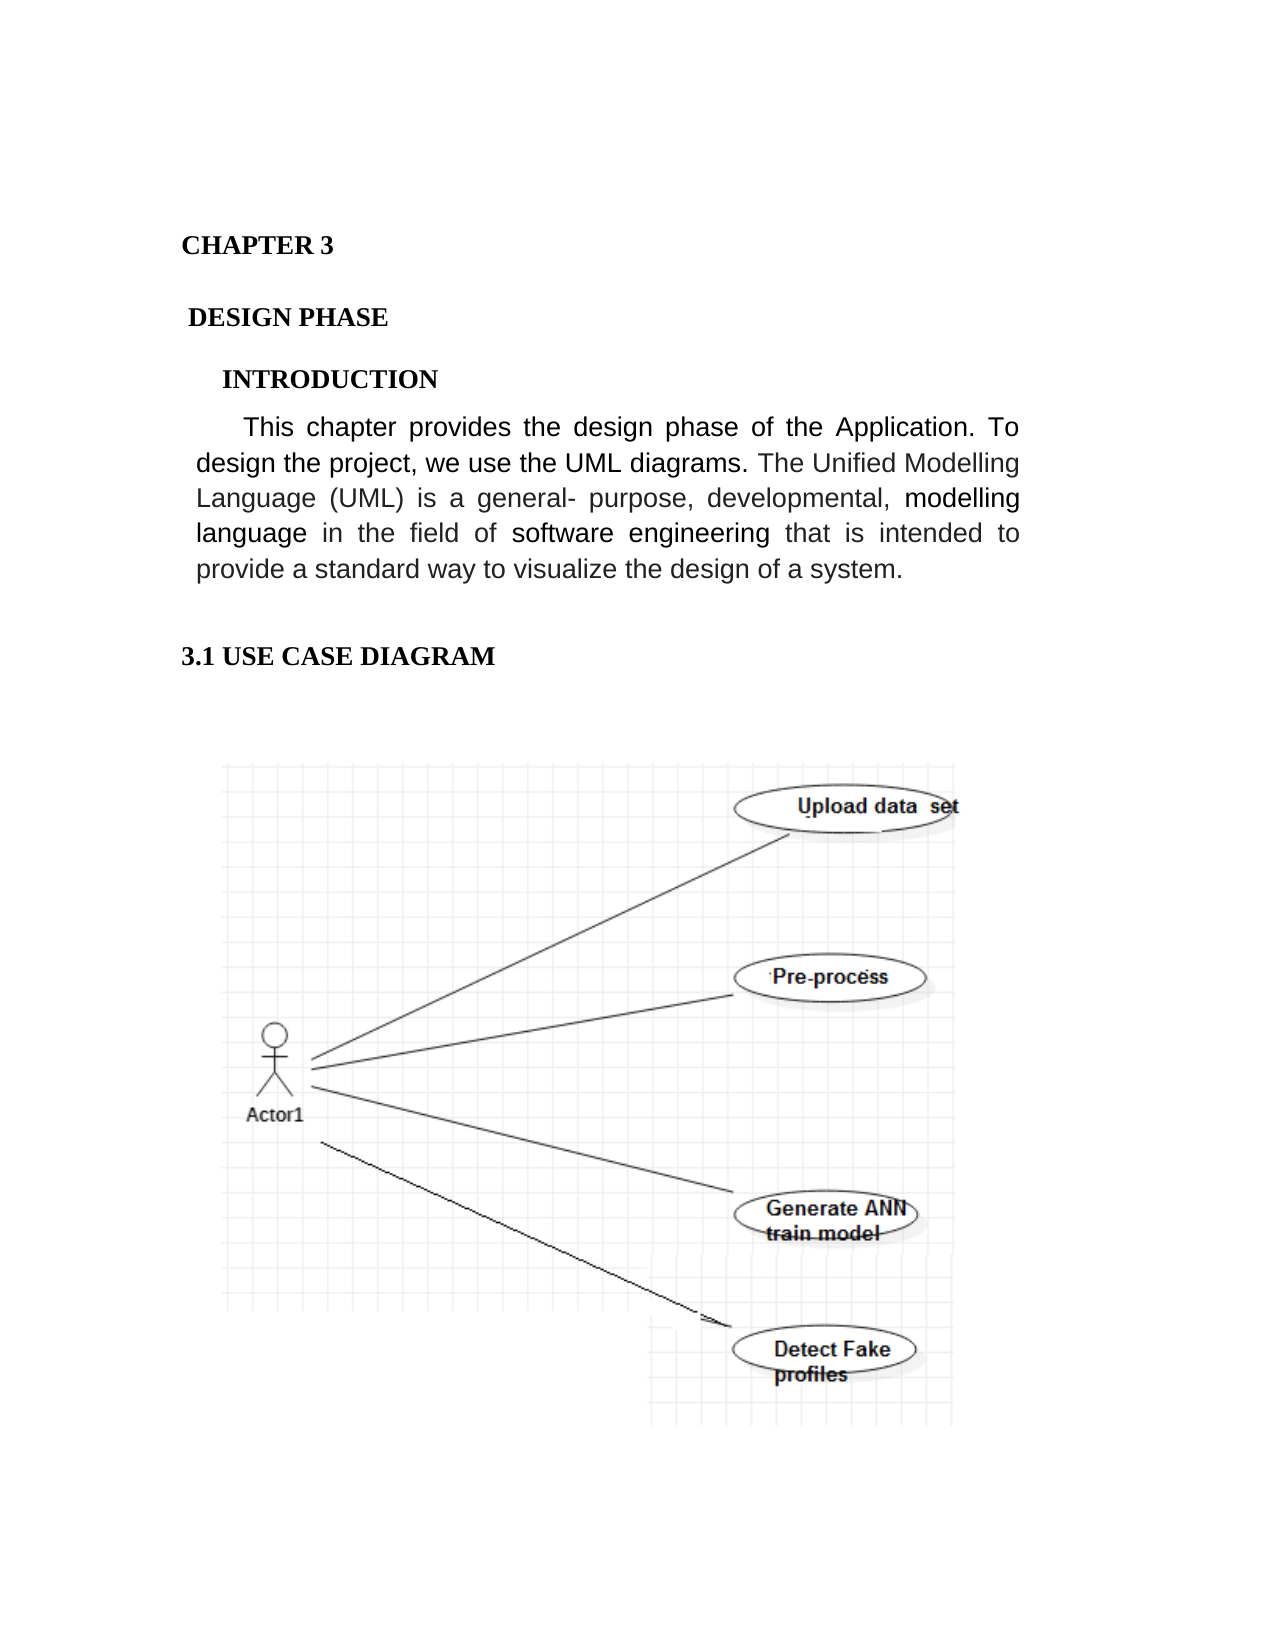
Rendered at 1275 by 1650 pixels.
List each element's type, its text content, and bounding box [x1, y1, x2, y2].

subtitle CHAPTER 3 [181, 229, 663, 261]
text This chapter provides the design phase of the Application. To design the project, we use the UML diagrams. The Unified Modelling Language (UML) is a general- purpose, developmental, modelling language in the field of software engineering that is intended to provide a standard way to visualize the design of a system. [196, 411, 1020, 584]
picture [221, 721, 1051, 1460]
list INTRODUCTION [222, 363, 1125, 394]
subtitle DESIGN PHASE [181, 301, 663, 332]
subtitle 3.1 USE CASE DIAGRAM [181, 640, 1125, 671]
